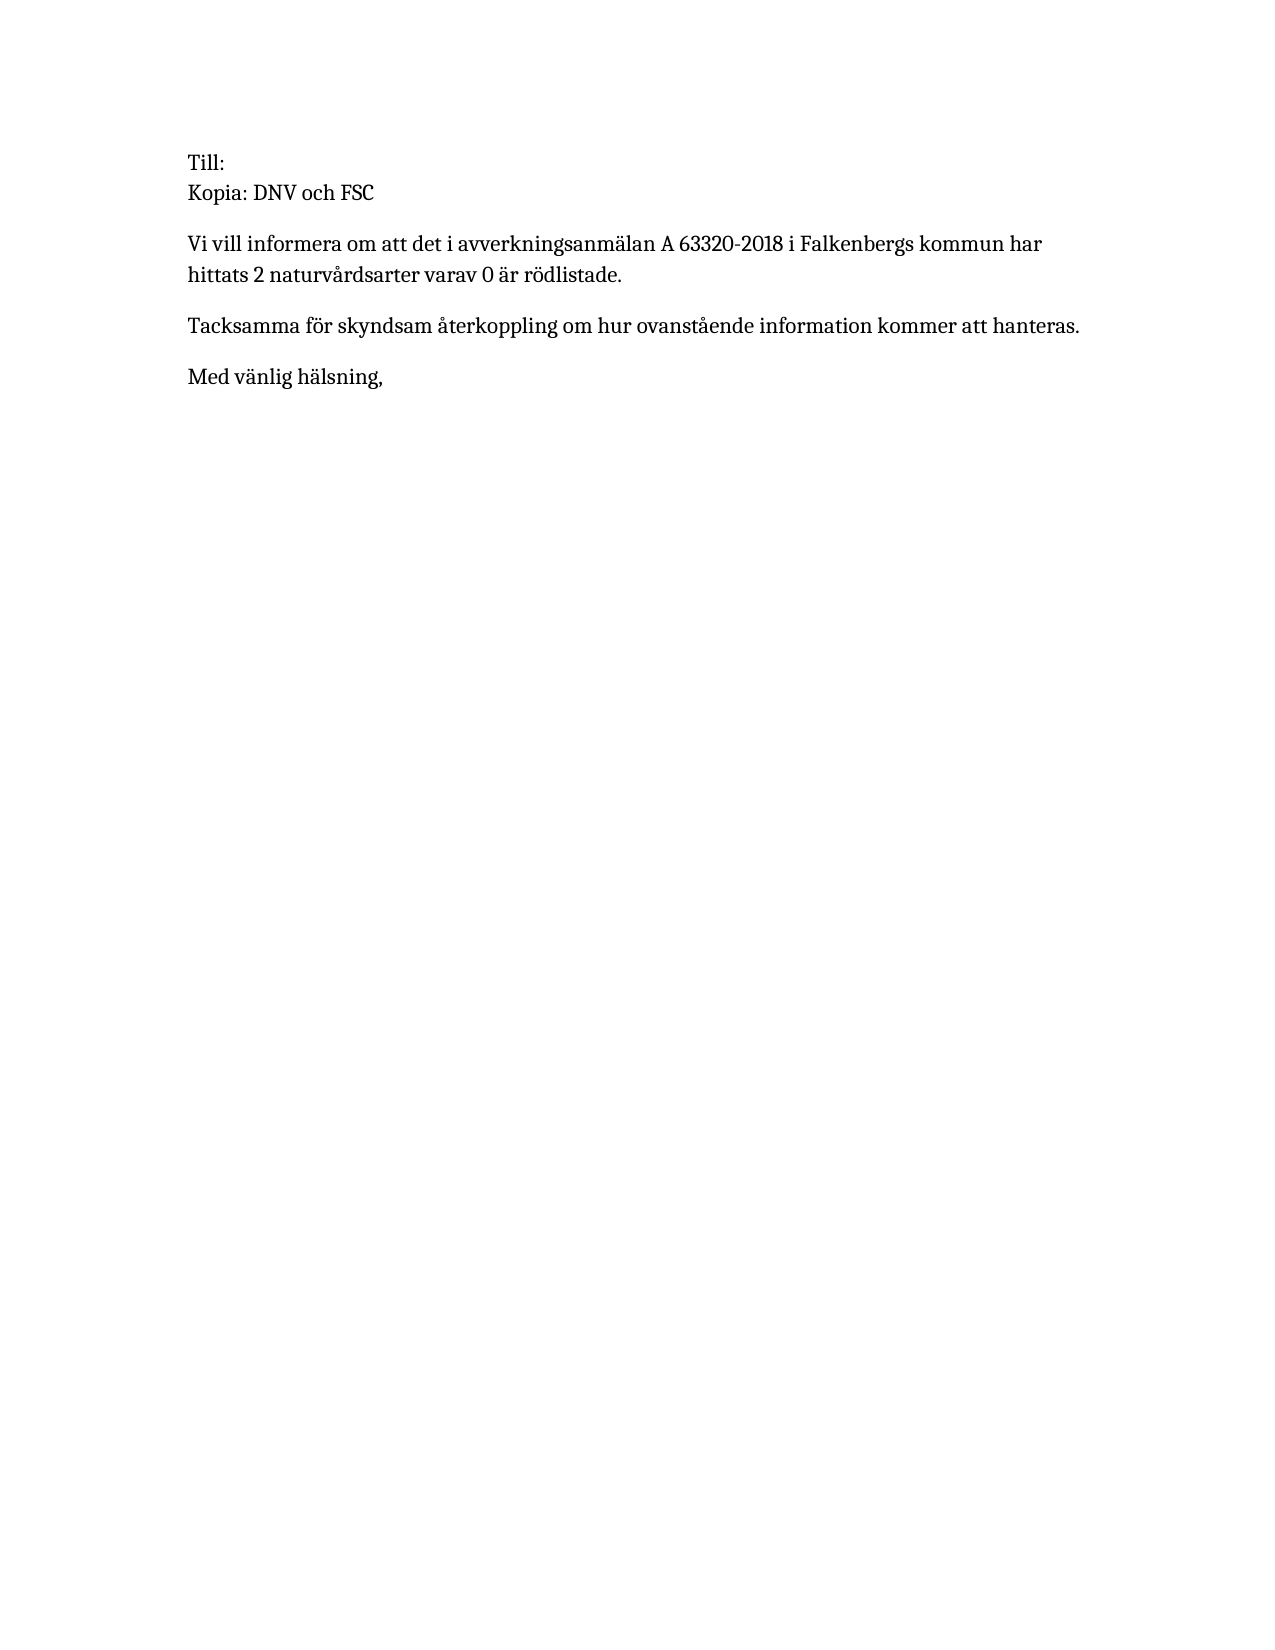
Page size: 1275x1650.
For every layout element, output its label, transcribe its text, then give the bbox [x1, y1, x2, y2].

text Tacksamma för skyndsam återkoppling om hur ovanstående information kommer att hanteras. [187, 312, 1087, 339]
text Med vänlig hälsning, [187, 363, 1087, 420]
text Till: Kopia: DNV och FSC [187, 150, 1087, 207]
text Vi vill informera om att det i avverkningsanmälan A 63320-2018 i Falkenbergs kommun har hittats 2 naturvårdsarter varav 0 är rödlistade. [187, 231, 1087, 288]
